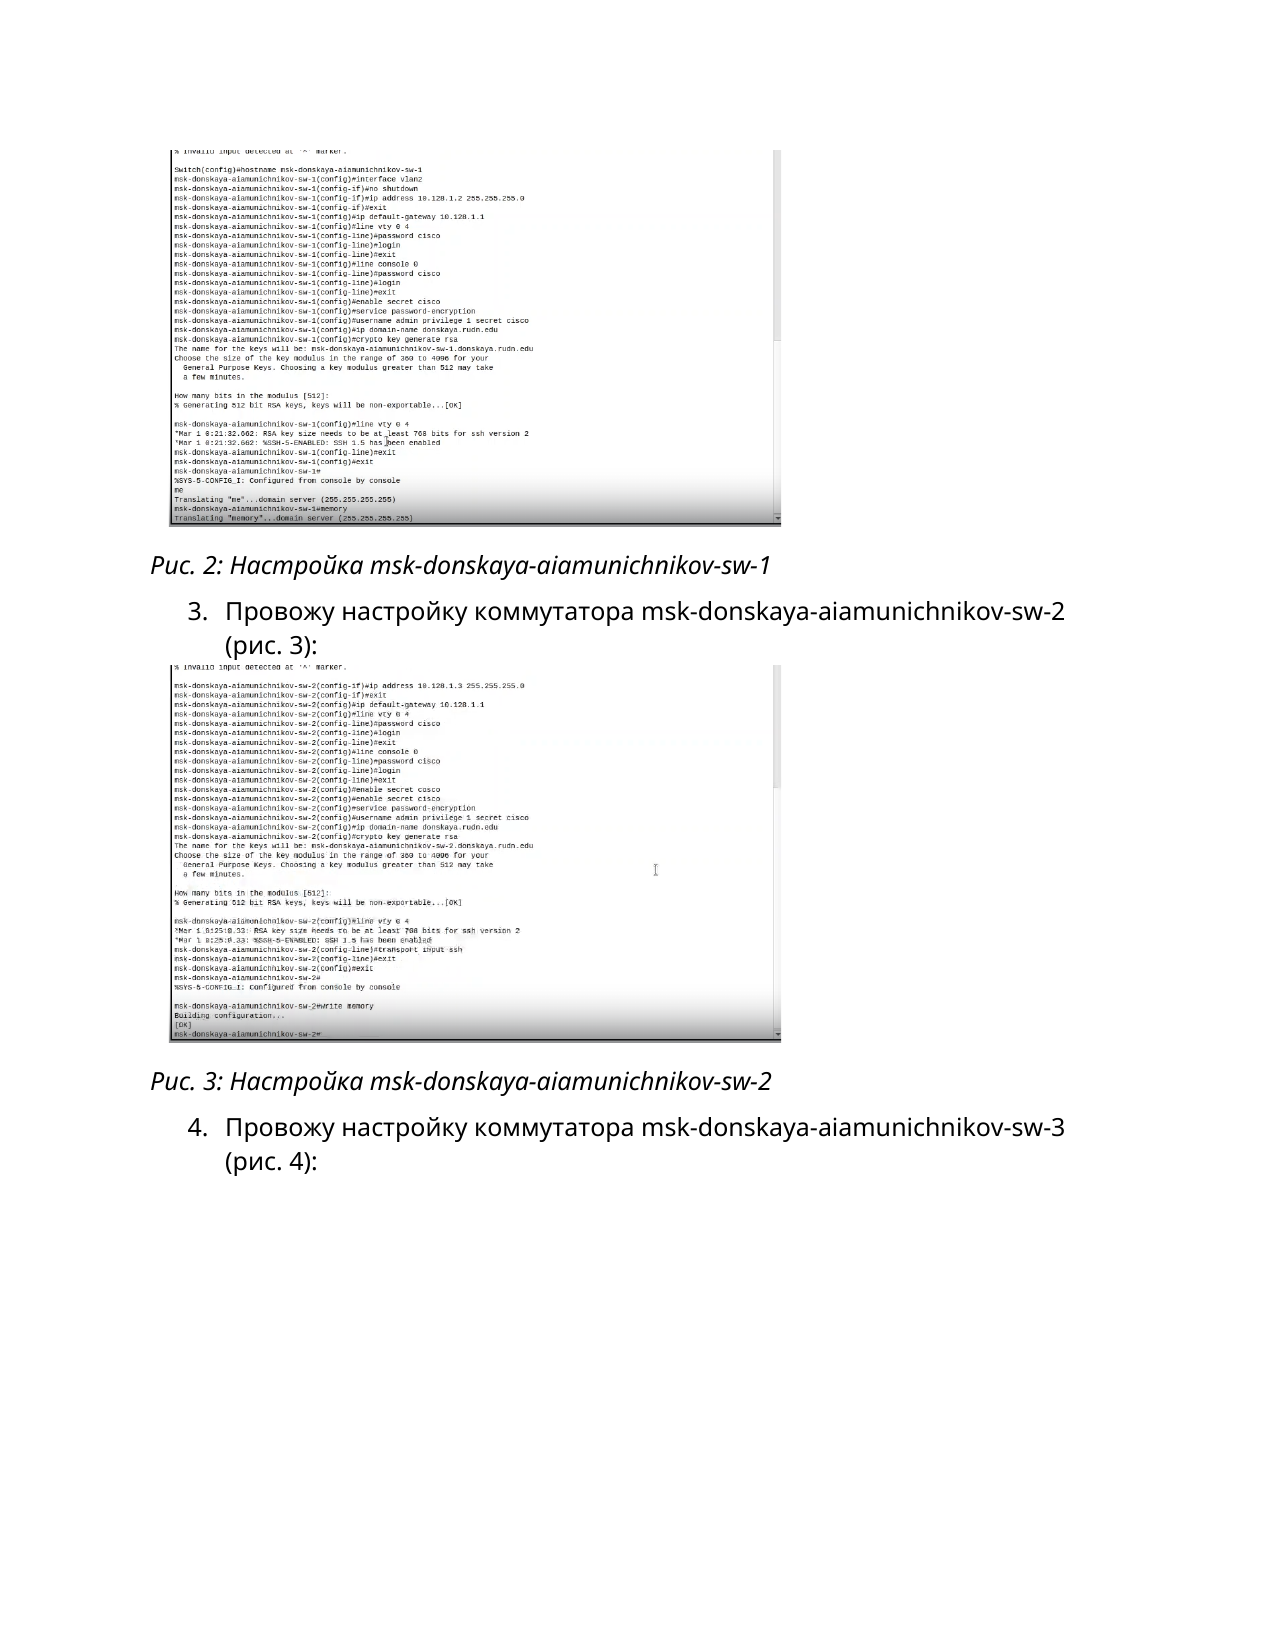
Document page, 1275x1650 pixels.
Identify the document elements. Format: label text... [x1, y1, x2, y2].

list Провожу настройку коммутатора msk-donskaya-aiamunichnikov-sw-3 (рис. 4): [187, 1110, 1125, 1178]
picture [168, 150, 782, 527]
list Провожу настройку коммутатора msk-donskaya-aiamunichnikov-sw-2 (рис. 3): [187, 594, 1125, 662]
text Рис. 3: Наcтройка msk-donskaya-aiamunichnikov-sw-2 [150, 1063, 1125, 1097]
text Рис. 2: Наcтройка msk-donskaya-aiamunichnikov-sw-1 [150, 547, 1125, 581]
picture [168, 665, 782, 1043]
